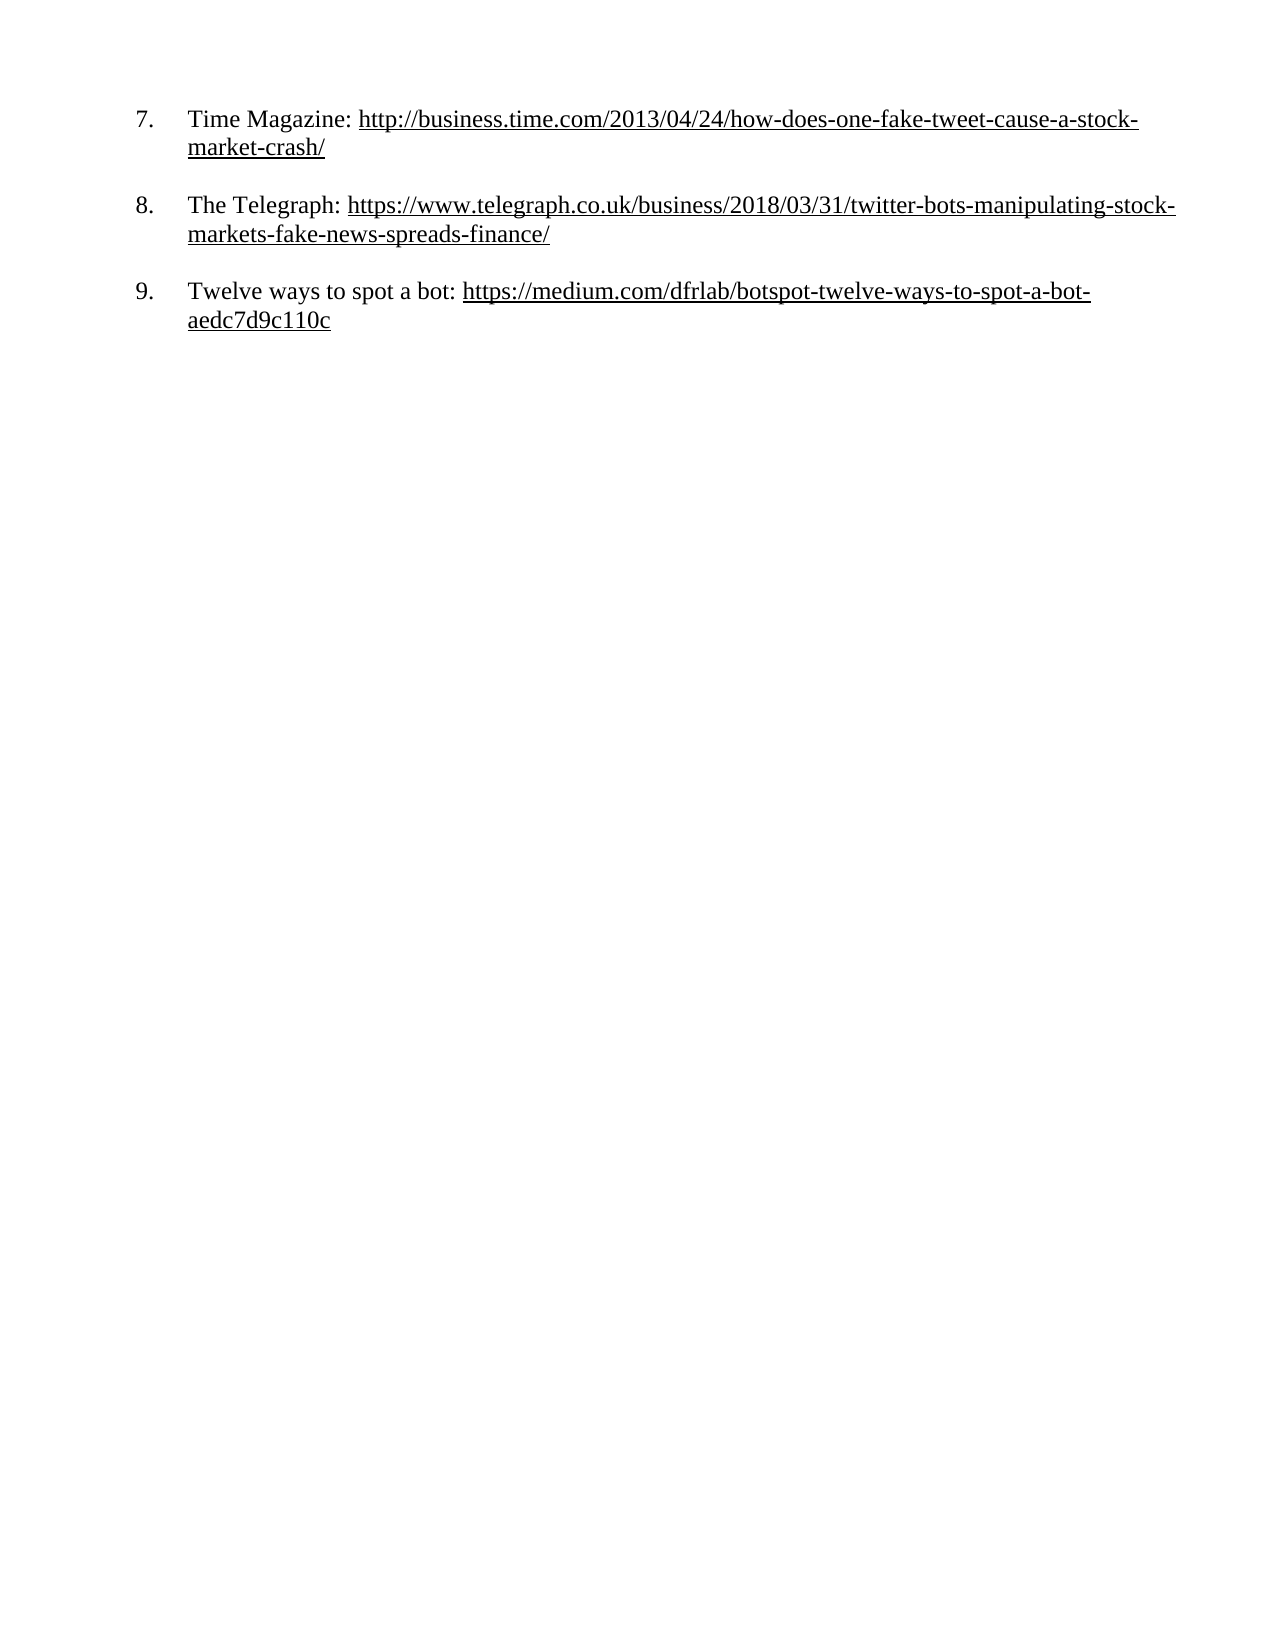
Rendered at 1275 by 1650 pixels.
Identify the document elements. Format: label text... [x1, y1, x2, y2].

list Time Magazine: http://business.time.com/2013/04/24/how-does-one-fake-tweet-cause-a-stock-market-crash/ [135, 104, 1200, 161]
list The Telegraph: https://www.telegraph.co.uk/business/2018/03/31/twitter-bots-manipulating-stock-markets-fake-news-spreads-finance/ [135, 190, 1200, 247]
list Twelve ways to spot a bot: https://medium.com/dfrlab/botspot-twelve-ways-to-spot-a-bot-aedc7d9c110c [135, 276, 1200, 334]
